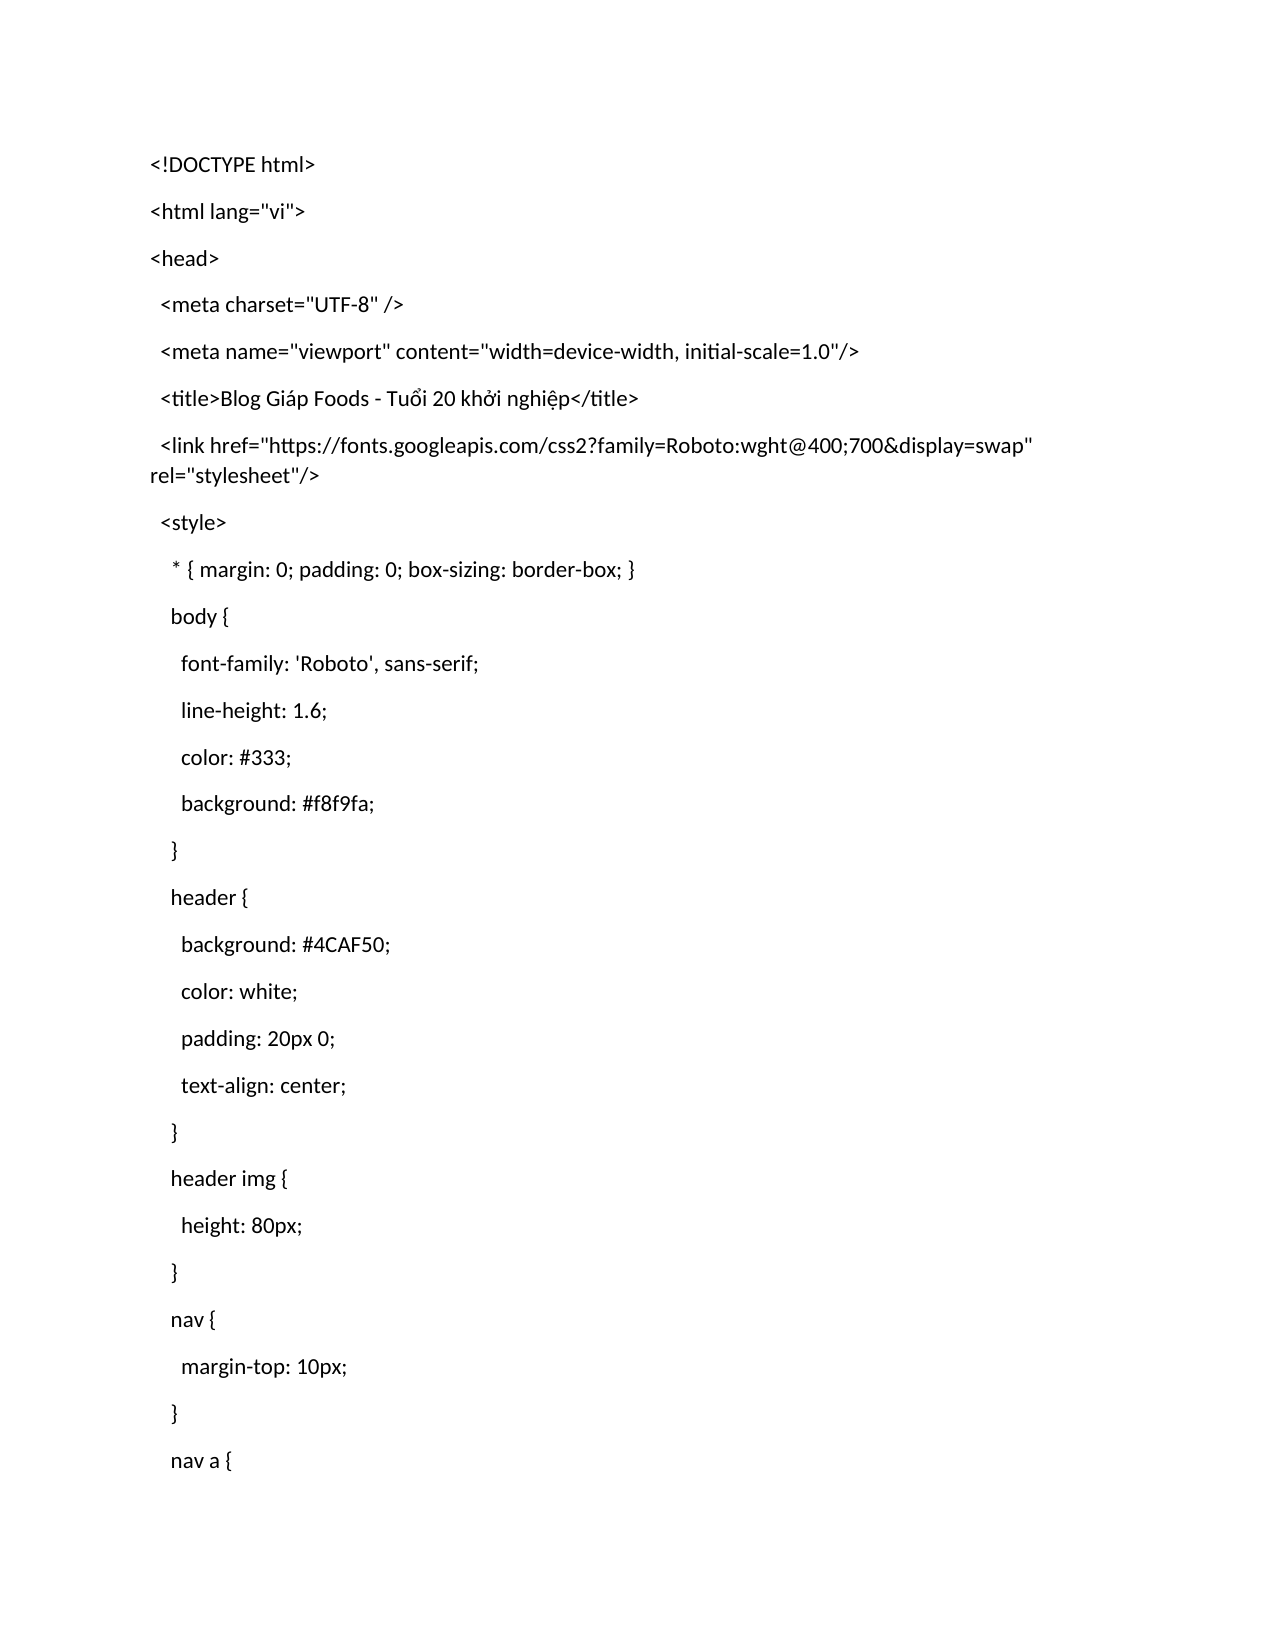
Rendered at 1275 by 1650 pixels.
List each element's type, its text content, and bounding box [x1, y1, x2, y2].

text text-align: center; [150, 1071, 1125, 1099]
text nav { [150, 1305, 1125, 1333]
text <link href="https://fonts.googleapis.com/css2?family=Roboto:wght@400;700&display=swap" rel="stylesheet"/> [150, 431, 1125, 489]
text } [150, 1399, 1125, 1427]
text } [150, 1258, 1125, 1286]
text <head> [150, 244, 1125, 272]
text background: #4CAF50; [150, 930, 1125, 958]
text background: #f8f9fa; [150, 789, 1125, 818]
text color: white; [150, 977, 1125, 1005]
text <html lang="vi"> [150, 197, 1125, 225]
text } [150, 1118, 1125, 1146]
text * { margin: 0; padding: 0; box-sizing: border-box; } [150, 555, 1125, 583]
text margin-top: 10px; [150, 1352, 1125, 1380]
text } [150, 836, 1125, 864]
text nav a { [150, 1446, 1125, 1474]
text height: 80px; [150, 1211, 1125, 1239]
text font-family: 'Roboto', sans-serif; [150, 649, 1125, 677]
text color: #333; [150, 743, 1125, 771]
text <title>Blog Giáp Foods - Tuổi 20 khởi nghiệp</title> [150, 384, 1125, 412]
text <meta charset="UTF-8" /> [150, 291, 1125, 319]
text <meta name="viewport" content="width=device-width, initial-scale=1.0"/> [150, 337, 1125, 366]
text padding: 20px 0; [150, 1024, 1125, 1052]
text <!DOCTYPE html> [150, 150, 1125, 178]
text line-height: 1.6; [150, 696, 1125, 724]
text <style> [150, 508, 1125, 536]
text header img { [150, 1164, 1125, 1193]
text header { [150, 883, 1125, 911]
text body { [150, 602, 1125, 630]
